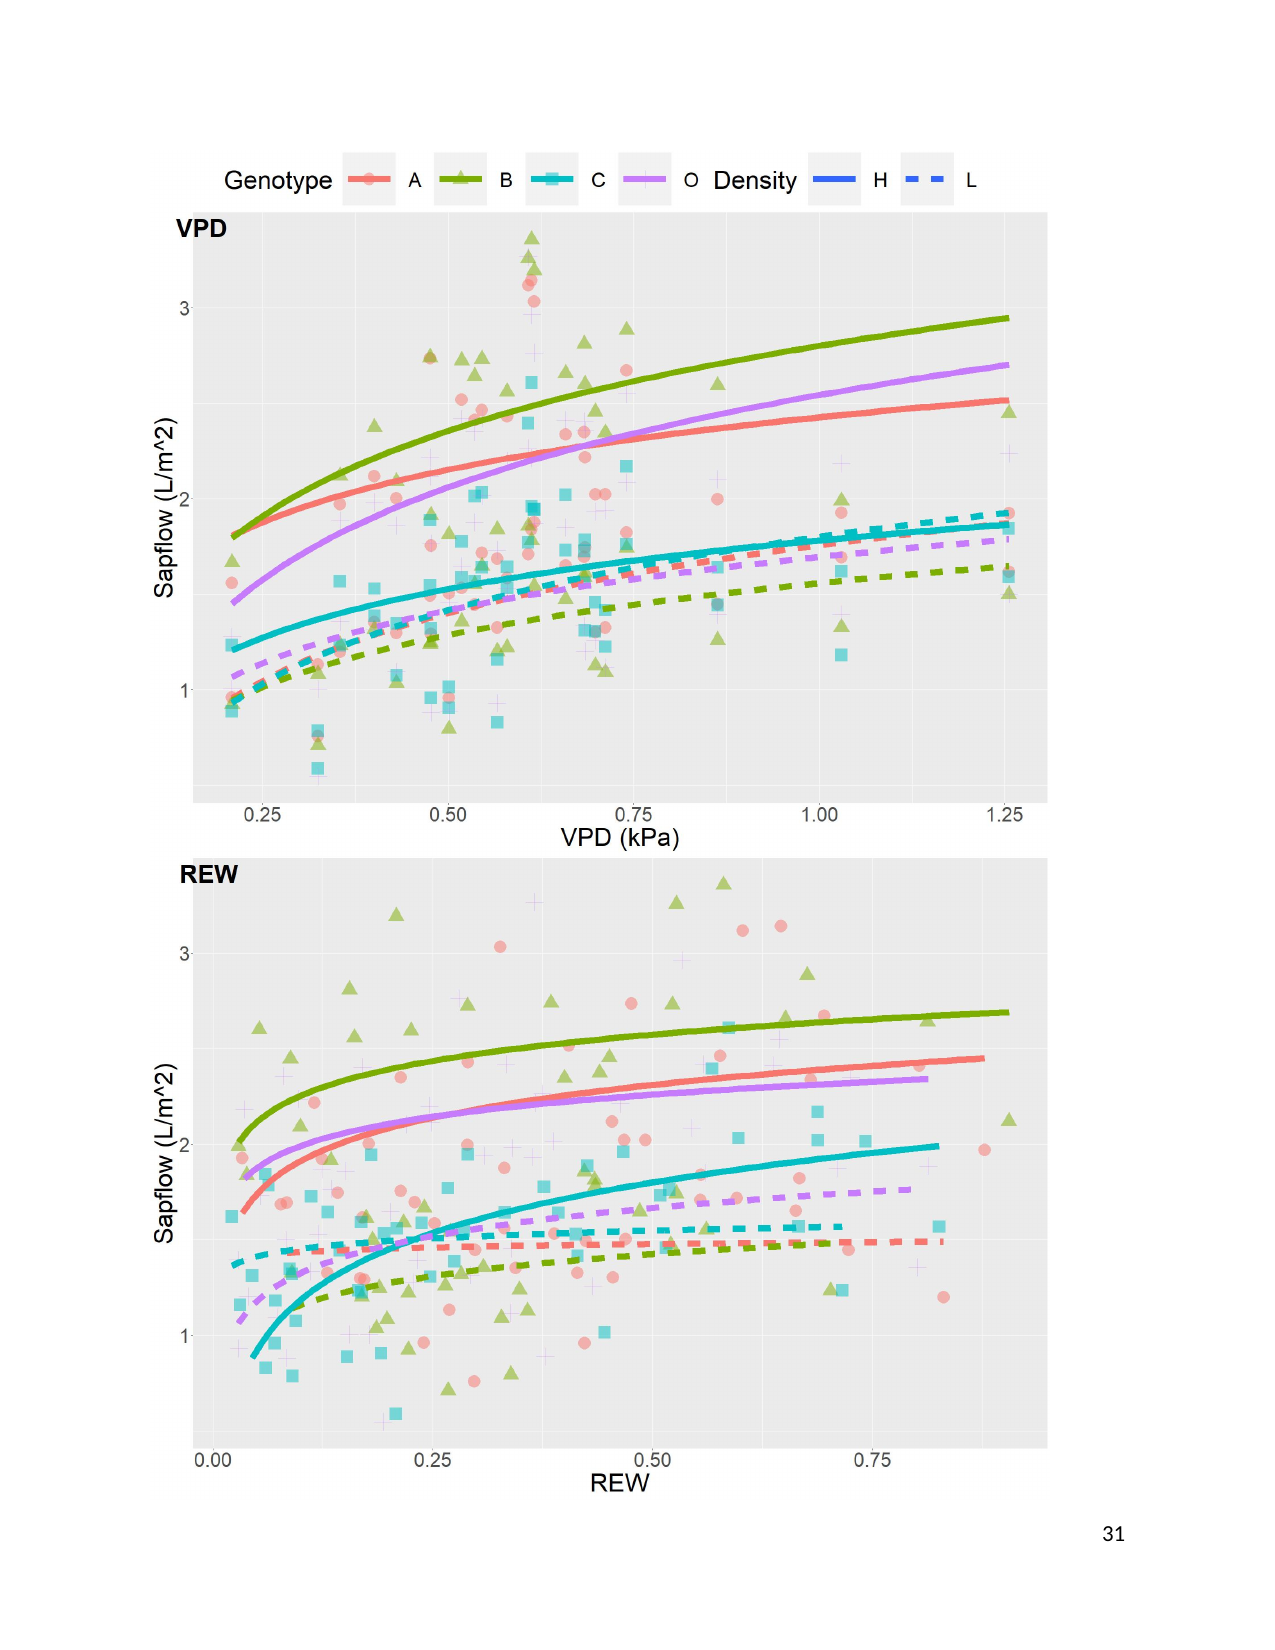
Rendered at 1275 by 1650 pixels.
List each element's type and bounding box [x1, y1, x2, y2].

picture [150, 150, 1050, 1500]
